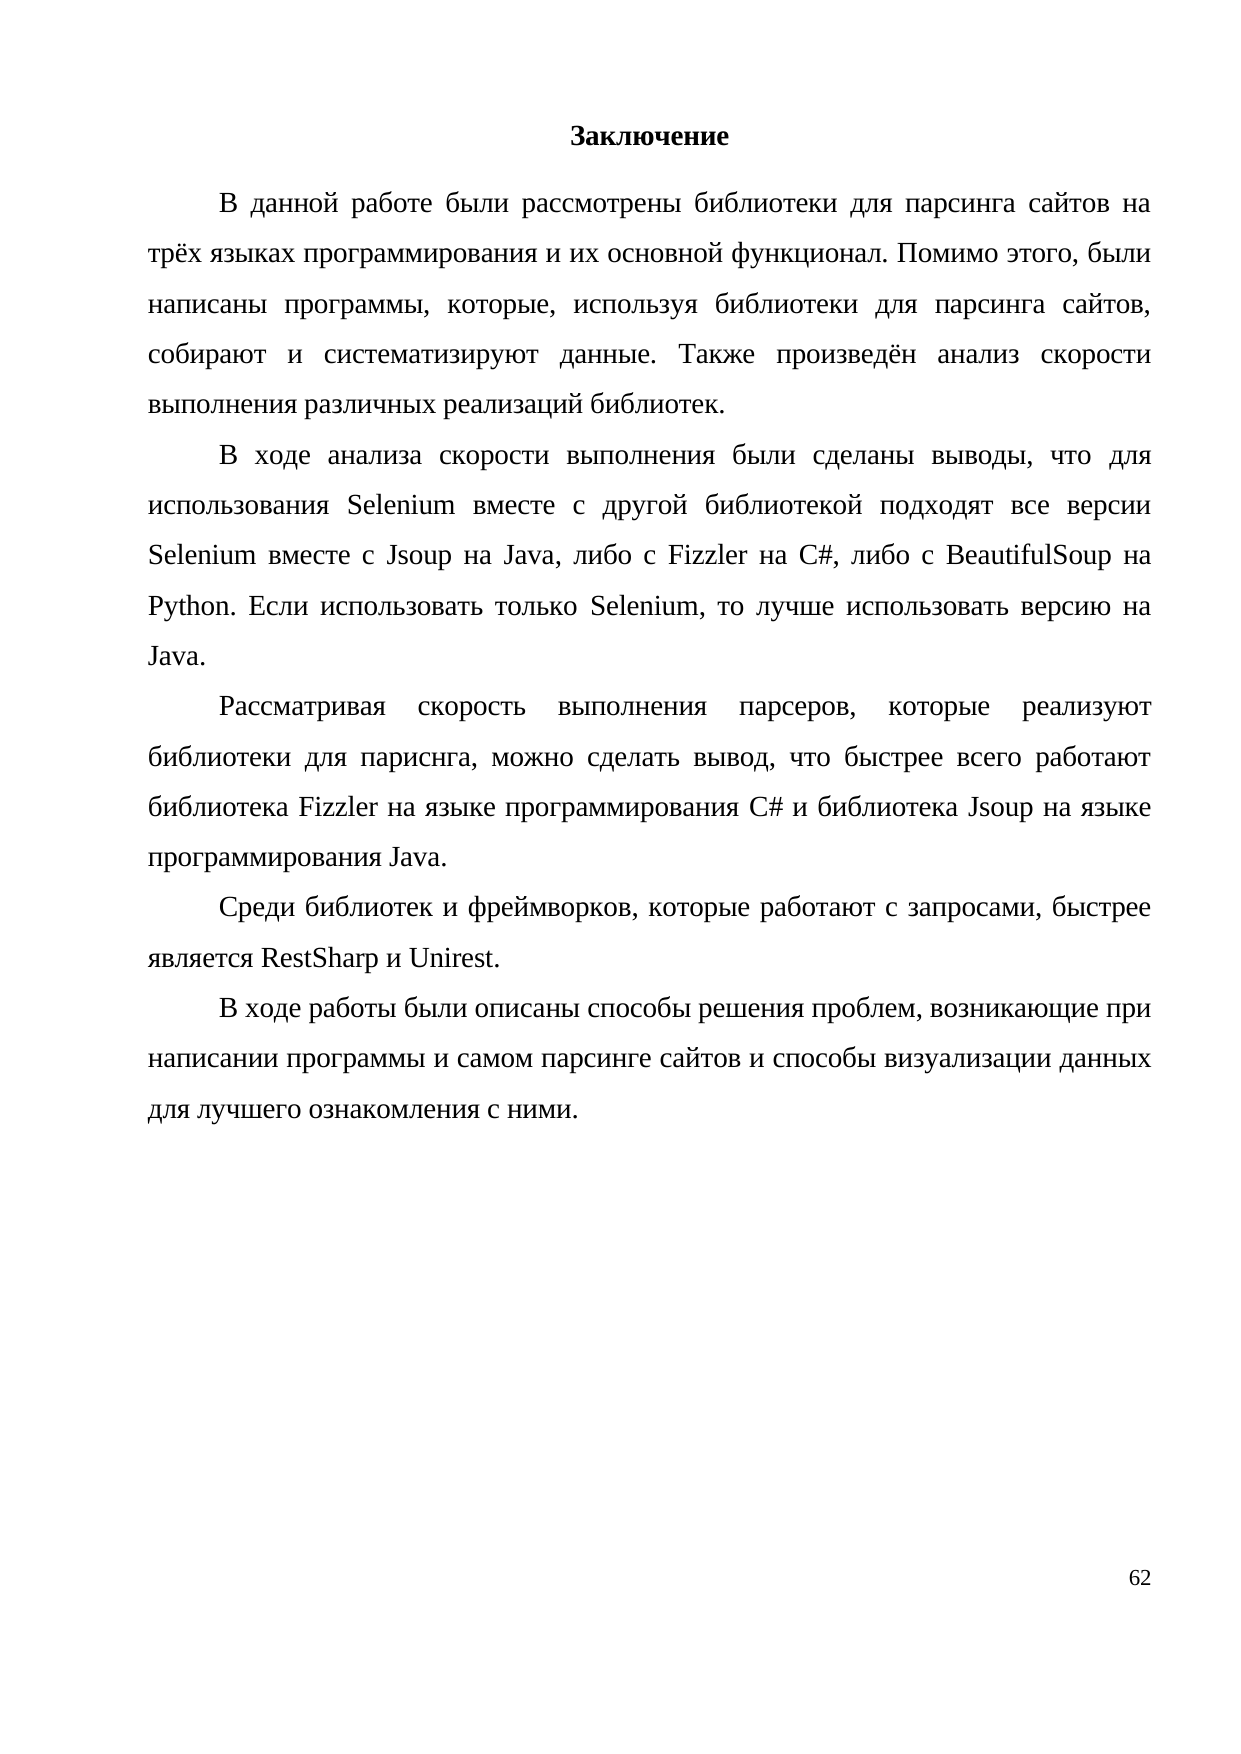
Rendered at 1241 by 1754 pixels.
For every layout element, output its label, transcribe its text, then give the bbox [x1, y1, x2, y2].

text В ходе работы были описаны способы решения проблем, возникающие при написании программы и самом парсинге сайтов и способы визуализации данных для лучшего ознакомления с ними. [148, 990, 1152, 1124]
text Среди библиотек и фреймворков, которые работают с запросами, быстрее является RestSharp и Unirest. [148, 889, 1152, 973]
text В ходе анализа скорости выполнения были сделаны выводы, что для использования Selenium вместе с другой библиотекой подходят все версии Selenium вместе с Jsoup на Java, либо с Fizzler на C#, либо с BeautifulSoup на Python. Если использовать только Selenium, то лучше использовать версию на Java. [148, 437, 1152, 672]
text Рассматривая скорость выполнения парсеров, которые реализуют библиотеки для париснга, можно сделать вывод, что быстрее всего работают библиотека Fizzler на языке программирования C# и библиотека Jsoup на языке программирования Java. [148, 688, 1152, 873]
text В данной работе были рассмотрены библиотеки для парсинга сайтов на трёх языках программирования и их основной функционал. Помимо этого, были написаны программы, которые, используя библиотеки для парсинга сайтов, собирают и систематизируют данные. Также произведён анализ скорости выполнения различных реализаций библиотек. [148, 185, 1152, 420]
subtitle Заключение [148, 118, 1152, 152]
